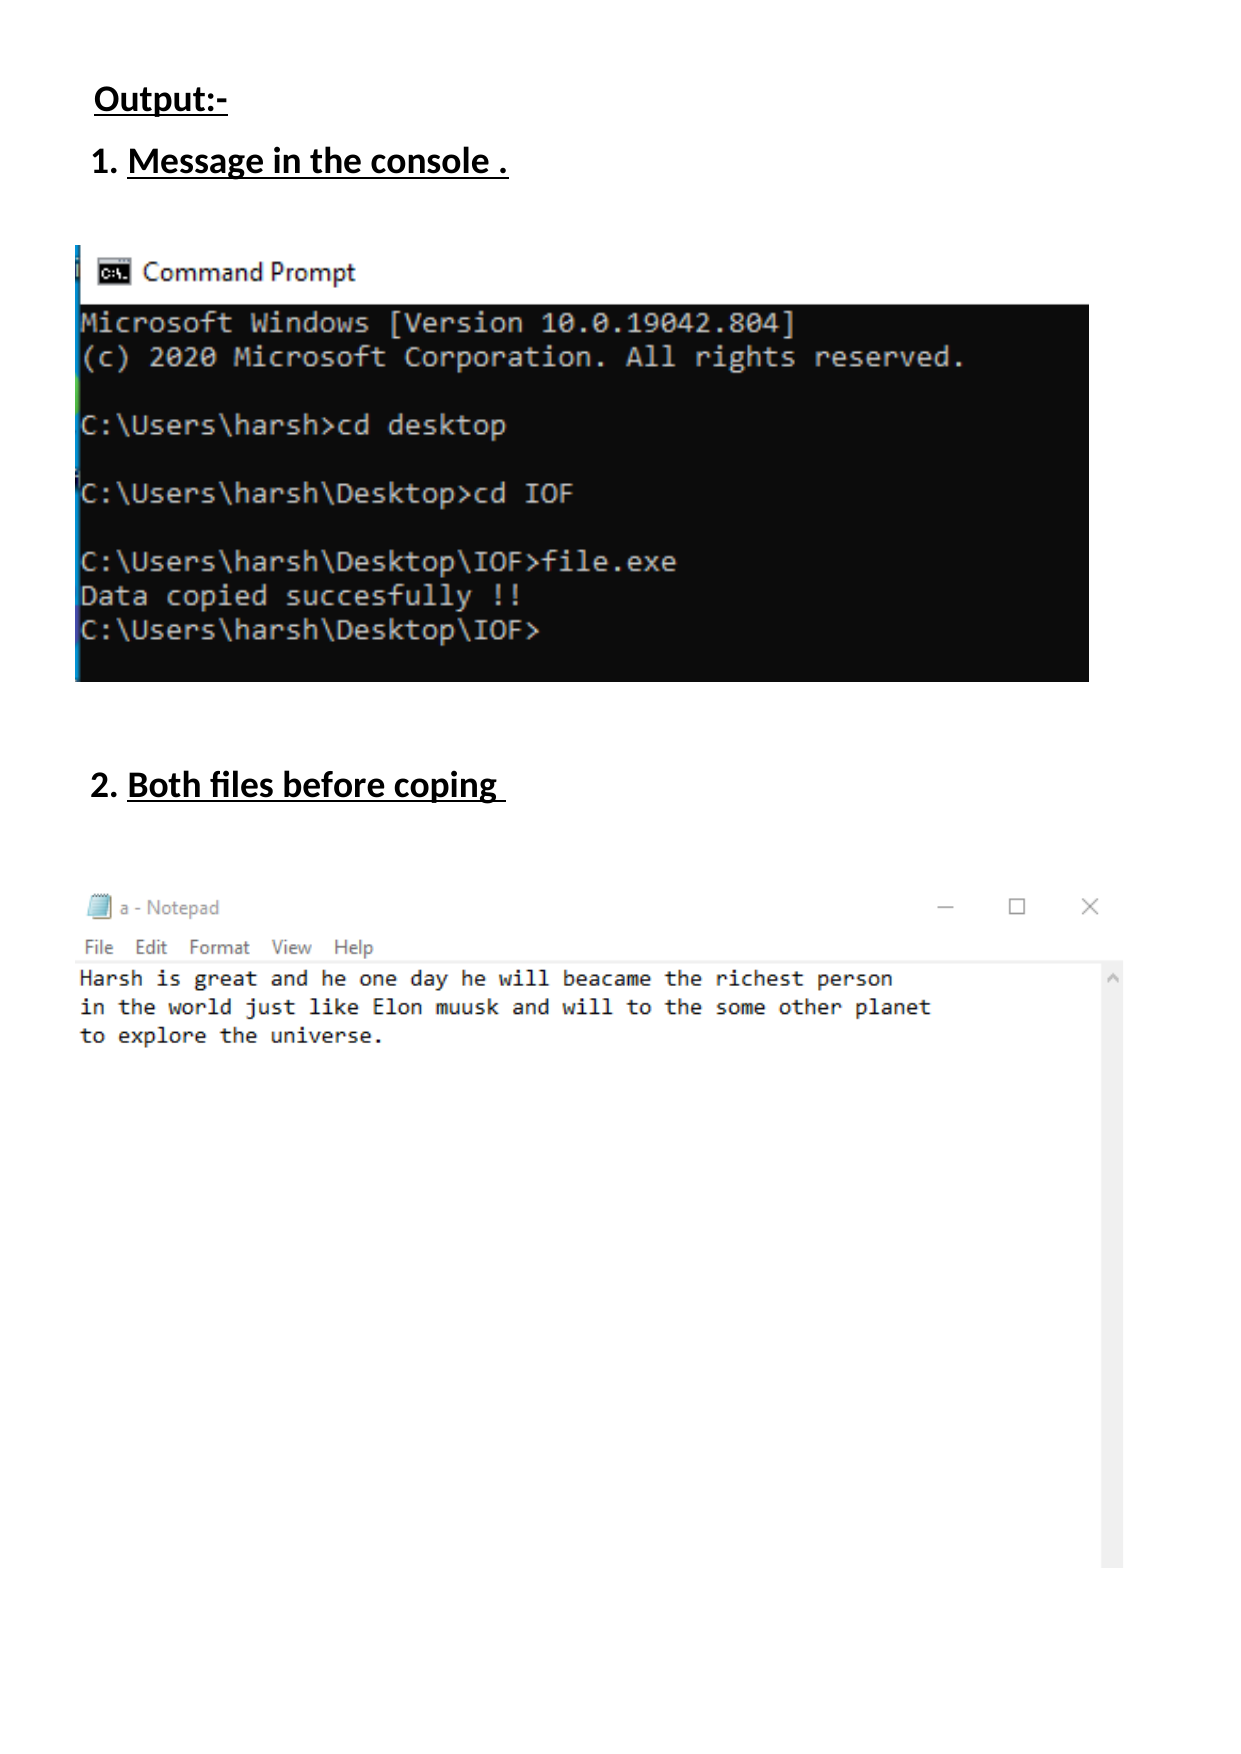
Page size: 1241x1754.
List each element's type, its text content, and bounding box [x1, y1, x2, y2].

list Both files before coping [90, 761, 1165, 807]
text Output:- [75, 75, 1165, 121]
picture [75, 886, 1124, 1568]
picture [75, 245, 1089, 682]
list Message in the console . [90, 137, 1165, 183]
